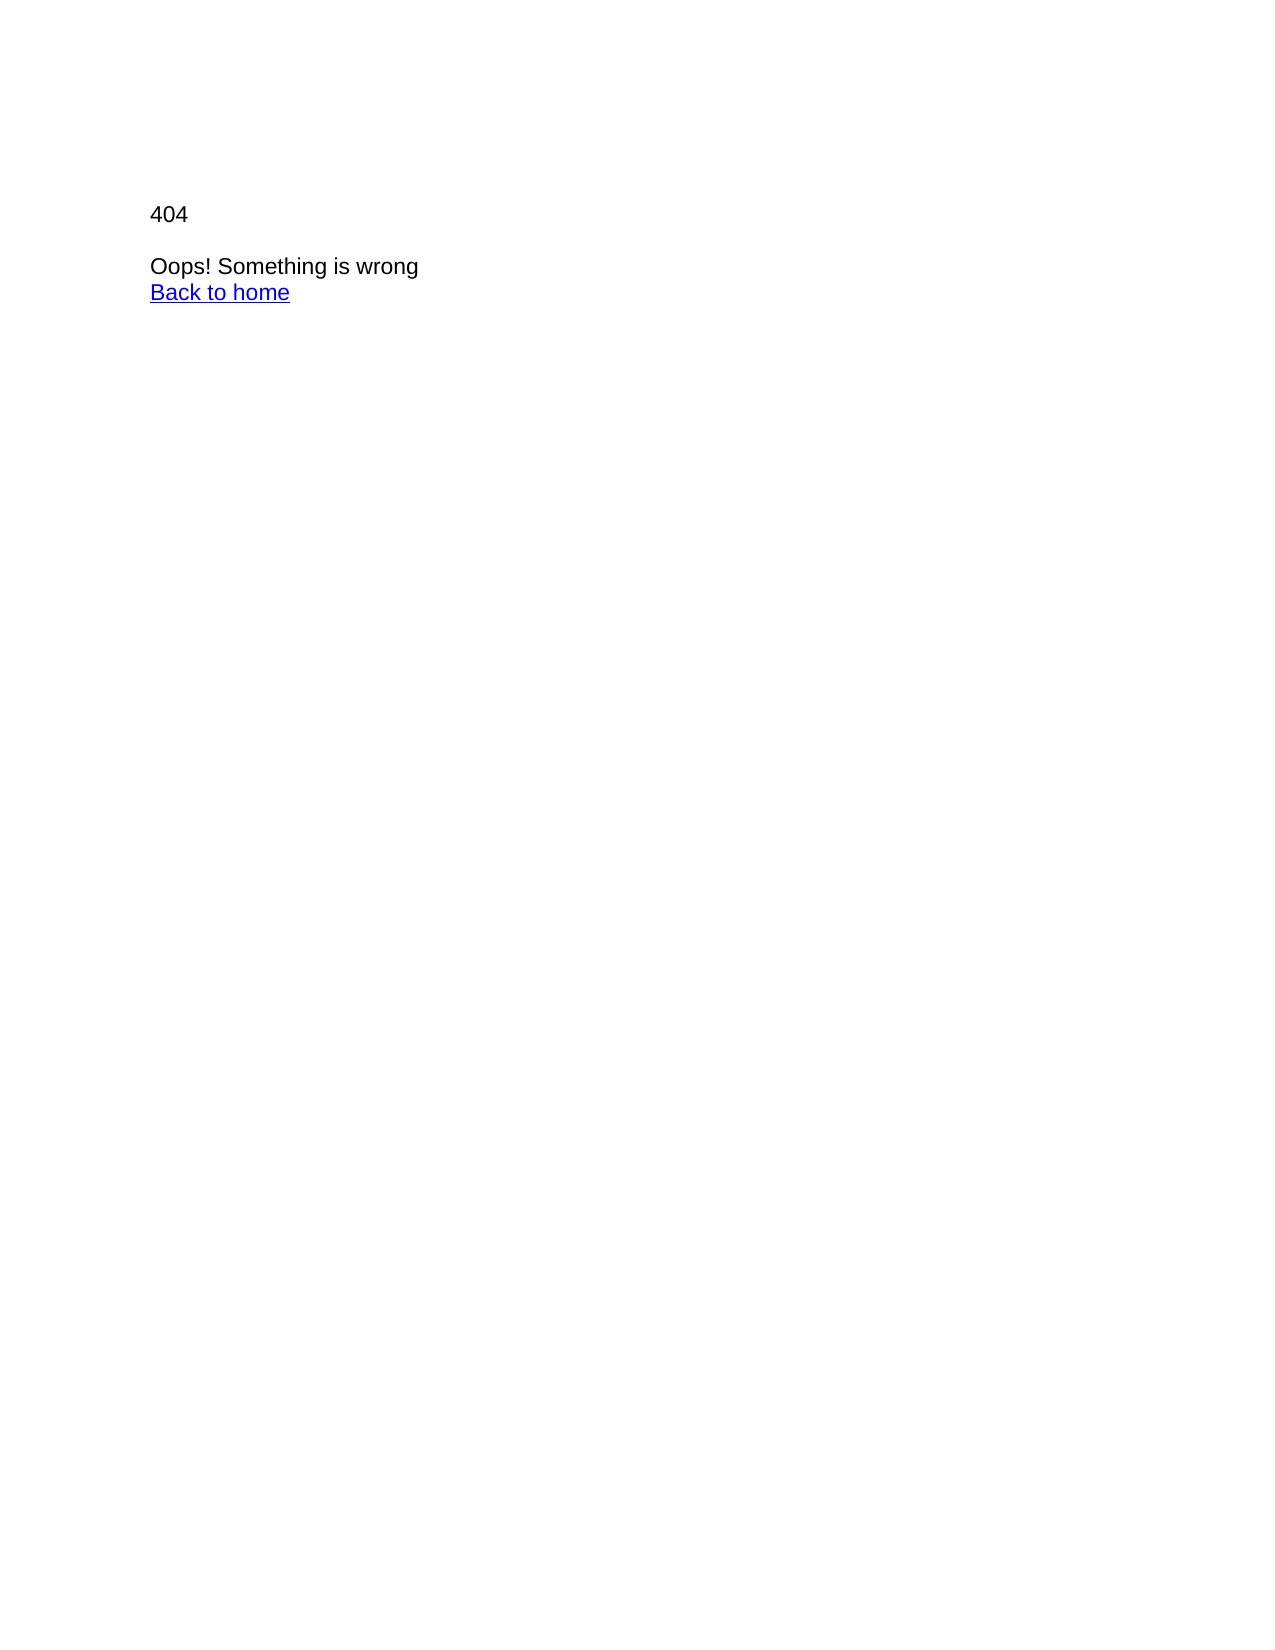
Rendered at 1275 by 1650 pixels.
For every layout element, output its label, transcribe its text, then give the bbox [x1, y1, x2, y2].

text Oops! Something is wrong [150, 253, 1125, 279]
text 404 [150, 201, 1125, 228]
text Back to home [150, 279, 1125, 305]
